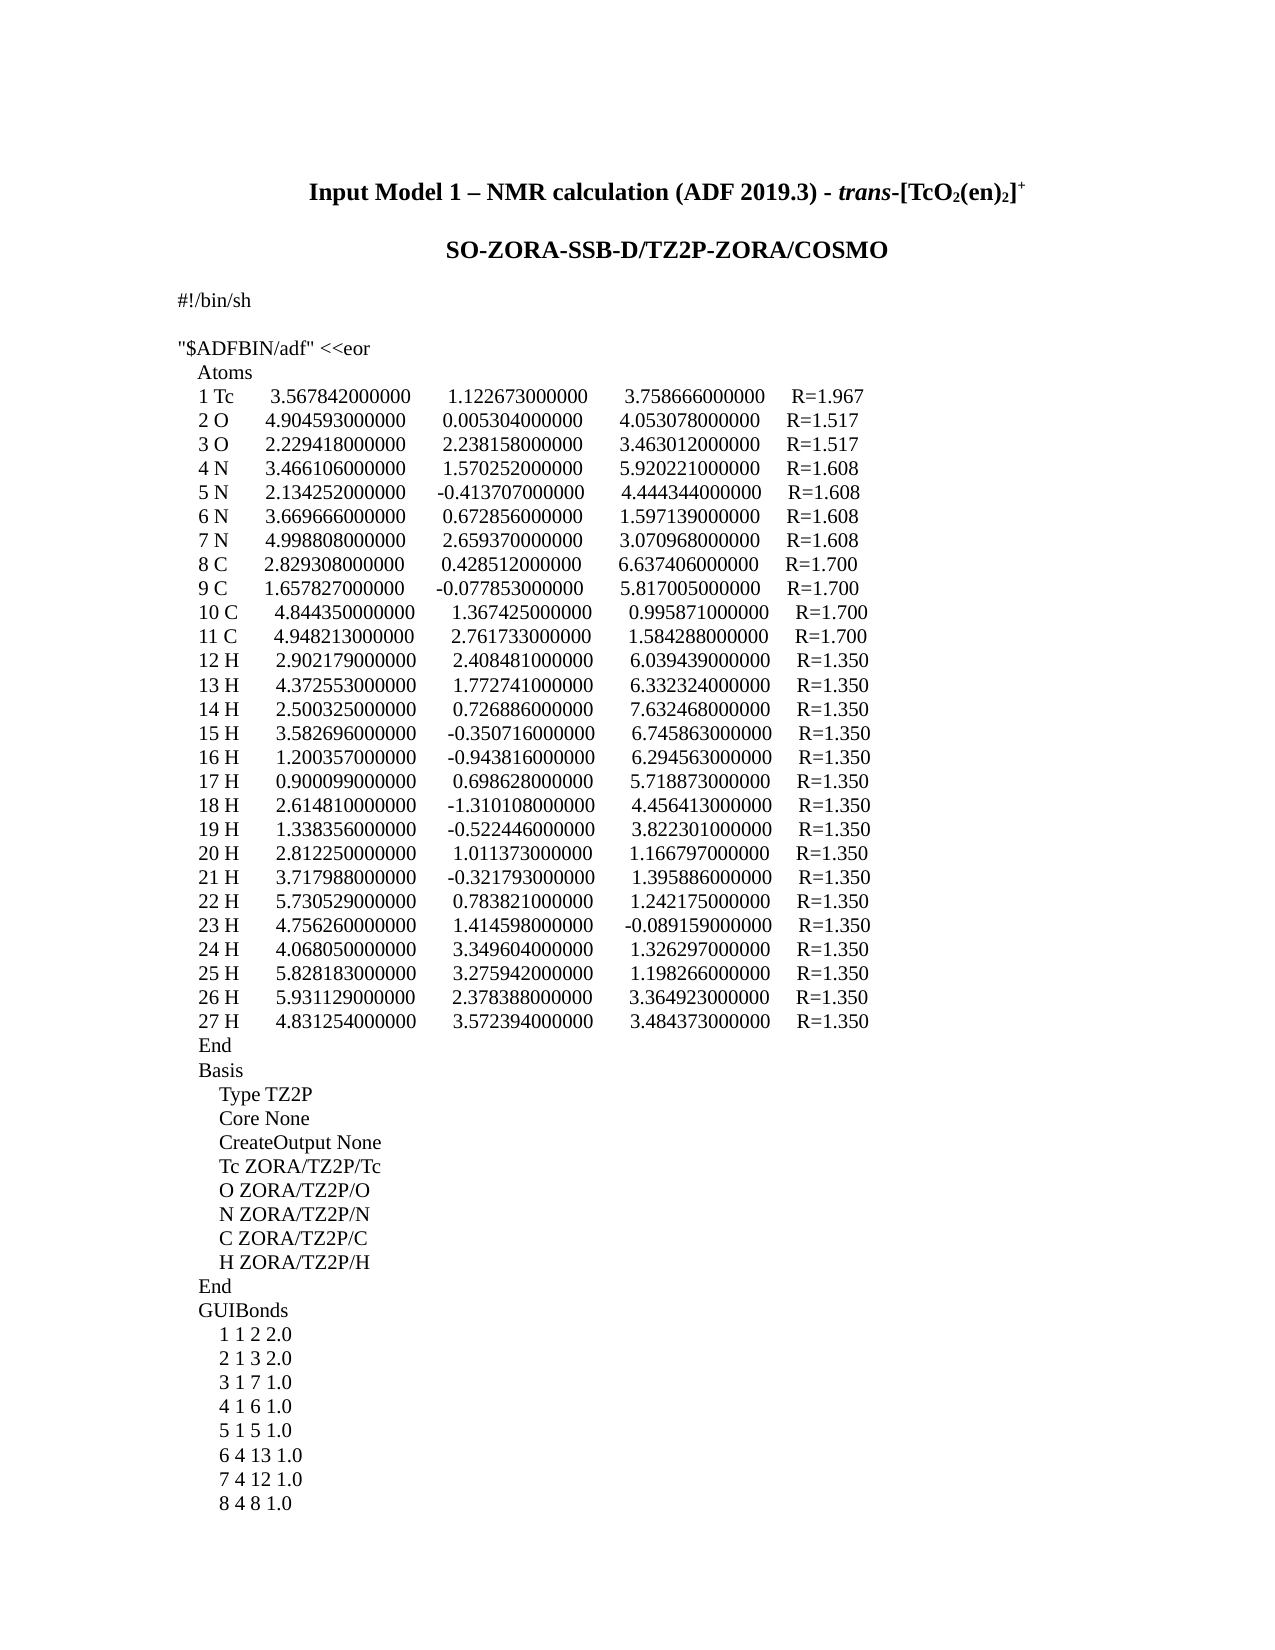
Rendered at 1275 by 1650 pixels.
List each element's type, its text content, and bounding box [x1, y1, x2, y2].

text Type TZ2P [177, 1082, 1157, 1106]
text GUIBonds [177, 1298, 1157, 1322]
text 8 C 2.829308000000 0.428512000000 6.637406000000 R=1.700 [177, 552, 1157, 576]
text 5 N 2.134252000000 -0.413707000000 4.444344000000 R=1.608 [177, 480, 1157, 504]
text 20 H 2.812250000000 1.011373000000 1.166797000000 R=1.350 [177, 841, 1157, 865]
text 18 H 2.614810000000 -1.310108000000 4.456413000000 R=1.350 [177, 793, 1157, 817]
text 14 H 2.500325000000 0.726886000000 7.632468000000 R=1.350 [177, 697, 1157, 721]
text O ZORA/TZ2P/O [177, 1178, 1157, 1202]
text "$ADFBIN/adf" <<eor [177, 336, 1157, 360]
text H ZORA/TZ2P/H [177, 1250, 1157, 1274]
text 3 1 7 1.0 [177, 1370, 1157, 1394]
text 8 4 8 1.0 [177, 1491, 1157, 1515]
text 11 C 4.948213000000 2.761733000000 1.584288000000 R=1.700 [177, 624, 1157, 648]
text 5 1 5 1.0 [177, 1418, 1157, 1442]
text 7 4 12 1.0 [177, 1467, 1157, 1491]
text 21 H 3.717988000000 -0.321793000000 1.395886000000 R=1.350 [177, 865, 1157, 889]
text N ZORA/TZ2P/N [177, 1202, 1157, 1226]
text CreateOutput None [177, 1130, 1157, 1154]
text End [177, 1274, 1157, 1298]
text 6 N 3.669666000000 0.672856000000 1.597139000000 R=1.608 [177, 504, 1157, 528]
text 13 H 4.372553000000 1.772741000000 6.332324000000 R=1.350 [177, 672, 1157, 697]
text 7 N 4.998808000000 2.659370000000 3.070968000000 R=1.608 [177, 528, 1157, 552]
text SO-ZORA-SSB-D/TZ2P-ZORA/COSMO [177, 235, 1157, 263]
text 6 4 13 1.0 [177, 1442, 1157, 1467]
text 24 H 4.068050000000 3.349604000000 1.326297000000 R=1.350 [177, 937, 1157, 961]
text Atoms [177, 360, 1157, 384]
text C ZORA/TZ2P/C [177, 1226, 1157, 1250]
text 10 C 4.844350000000 1.367425000000 0.995871000000 R=1.700 [177, 600, 1157, 624]
text End [177, 1033, 1157, 1057]
text 4 1 6 1.0 [177, 1394, 1157, 1418]
text 15 H 3.582696000000 -0.350716000000 6.745863000000 R=1.350 [177, 721, 1157, 745]
text 23 H 4.756260000000 1.414598000000 -0.089159000000 R=1.350 [177, 913, 1157, 937]
text 25 H 5.828183000000 3.275942000000 1.198266000000 R=1.350 [177, 961, 1157, 985]
text 26 H 5.931129000000 2.378388000000 3.364923000000 R=1.350 [177, 985, 1157, 1009]
text Input Model 1 – NMR calculation (ADF 2019.3) - trans-[TcO2(en)2]+ [177, 177, 1157, 206]
text 1 Tc 3.567842000000 1.122673000000 3.758666000000 R=1.967 [177, 384, 1157, 408]
text #!/bin/sh [177, 287, 1157, 312]
text 12 H 2.902179000000 2.408481000000 6.039439000000 R=1.350 [177, 648, 1157, 672]
text 19 H 1.338356000000 -0.522446000000 3.822301000000 R=1.350 [177, 817, 1157, 841]
text 17 H 0.900099000000 0.698628000000 5.718873000000 R=1.350 [177, 769, 1157, 793]
text 27 H 4.831254000000 3.572394000000 3.484373000000 R=1.350 [177, 1009, 1157, 1033]
text 9 C 1.657827000000 -0.077853000000 5.817005000000 R=1.700 [177, 576, 1157, 600]
text Core None [177, 1106, 1157, 1130]
text 2 O 4.904593000000 0.005304000000 4.053078000000 R=1.517 [177, 408, 1157, 432]
text 4 N 3.466106000000 1.570252000000 5.920221000000 R=1.608 [177, 456, 1157, 480]
text Basis [177, 1057, 1157, 1082]
text Tc ZORA/TZ2P/Tc [177, 1154, 1157, 1178]
text 16 H 1.200357000000 -0.943816000000 6.294563000000 R=1.350 [177, 745, 1157, 769]
text 1 1 2 2.0 [177, 1322, 1157, 1346]
text 2 1 3 2.0 [177, 1346, 1157, 1370]
text 3 O 2.229418000000 2.238158000000 3.463012000000 R=1.517 [177, 432, 1157, 456]
text 22 H 5.730529000000 0.783821000000 1.242175000000 R=1.350 [177, 889, 1157, 913]
